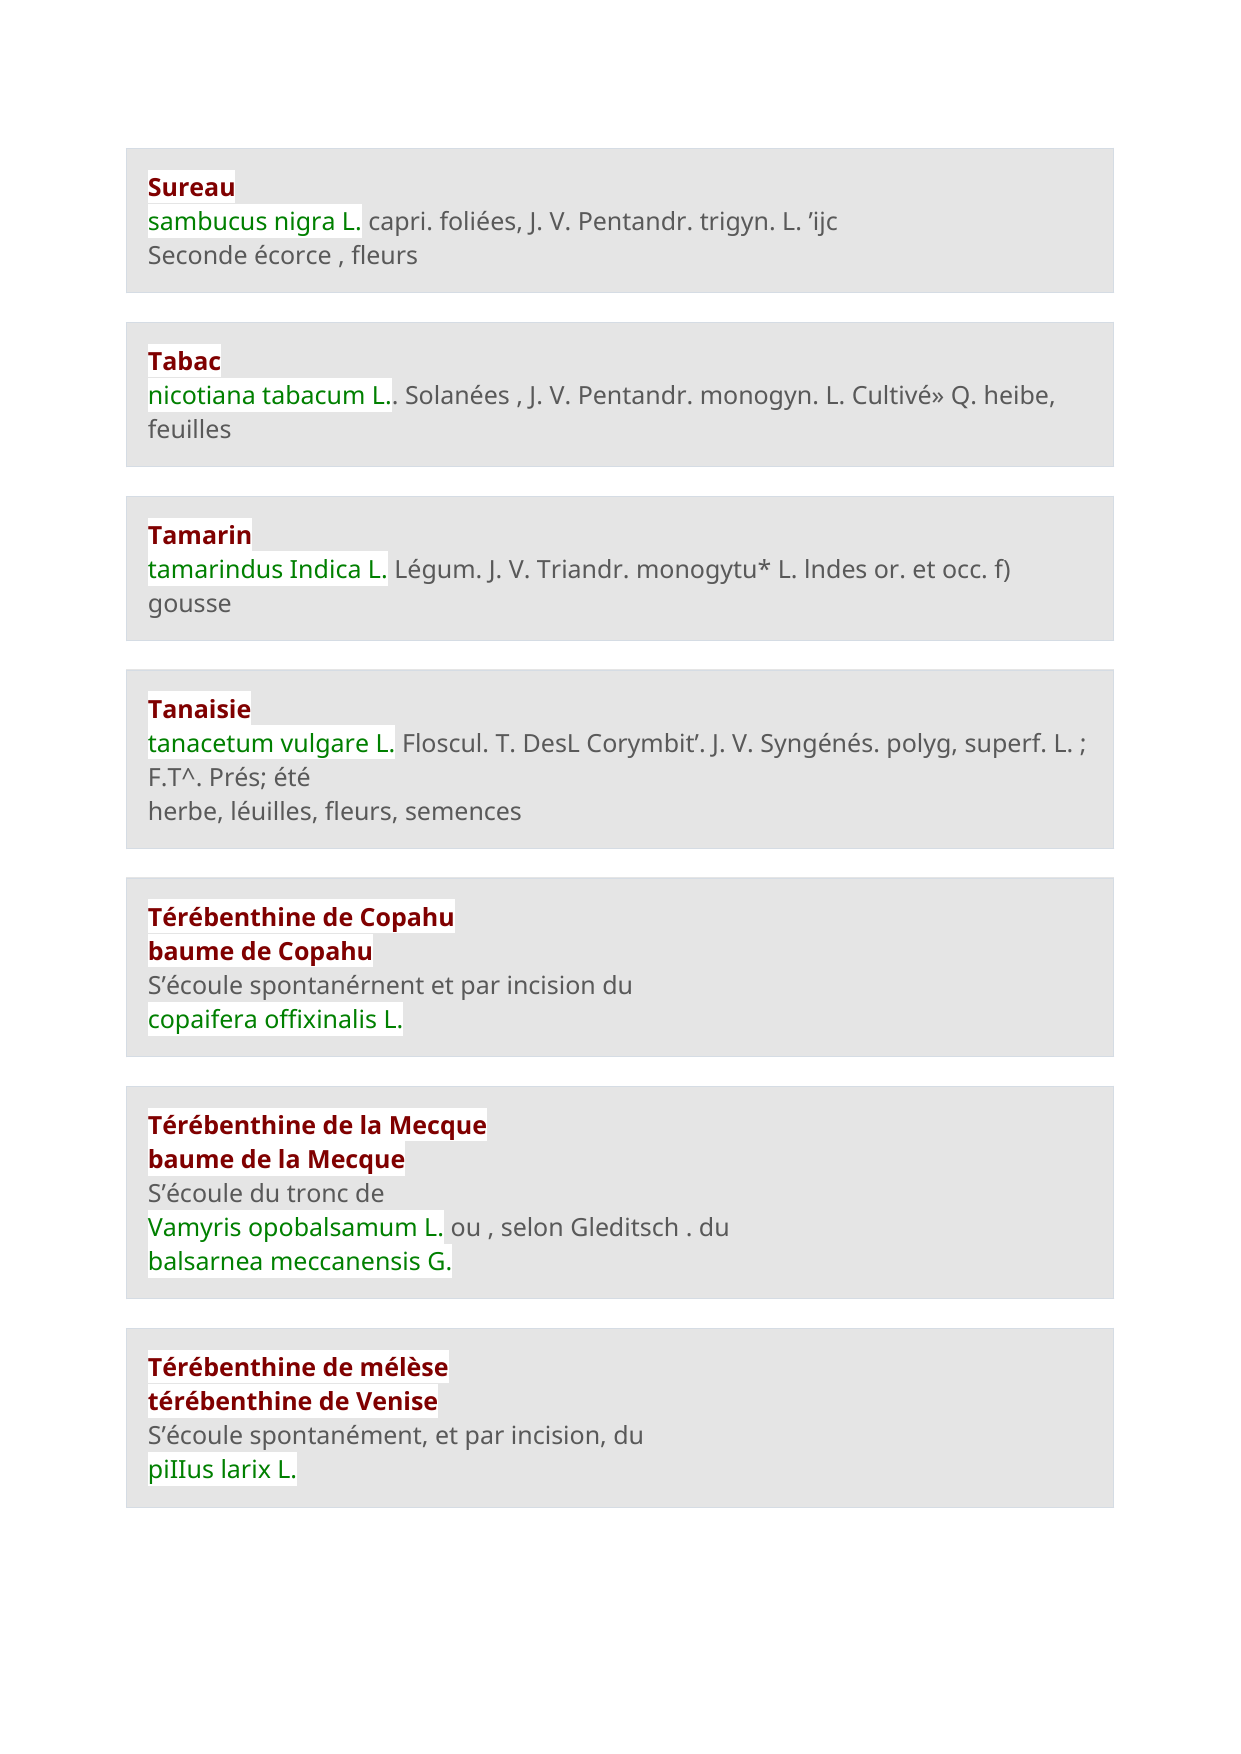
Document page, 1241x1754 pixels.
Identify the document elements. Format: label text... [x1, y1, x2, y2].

text Tanaisie tanacetum vulgare L. Floscul. T. DesL Corymbit’. J. V. Syngénés. polyg, superf. L. ; F.T^. Prés; été herbe, léuilles, fleurs, semences [127, 671, 1113, 848]
text Tamarin tamarindus Indica L. Légum. J. V. Triandr. monogytu* L. lndes or. et occ. f) gousse [127, 497, 1113, 640]
text Sureau sambucus nigra L. capri. foliées, J. V. Pentandr. trigyn. L. ’ijc Seconde écorce , fleurs [127, 149, 1113, 292]
text Térébenthine de la Mecque baume de la Mecque S’écoule du tronc de Vamyris opobalsamum L. ou , selon Gleditsch . du balsarnea meccanensis G. [127, 1087, 1113, 1298]
text Térébenthine de Copahu baume de Copahu S’écoule spontanérnent et par incision du copaifera offixinalis L. [127, 879, 1113, 1056]
text Térébenthine de mélèse térébenthine de Venise S’écoule spontanément, et par incision, du piIIus larix L. [127, 1329, 1113, 1507]
text Tabac nicotiana tabacum L.. Solanées , J. V. Pentandr. monogyn. L. Cultivé» Q. heibe, feuilles [127, 323, 1113, 466]
